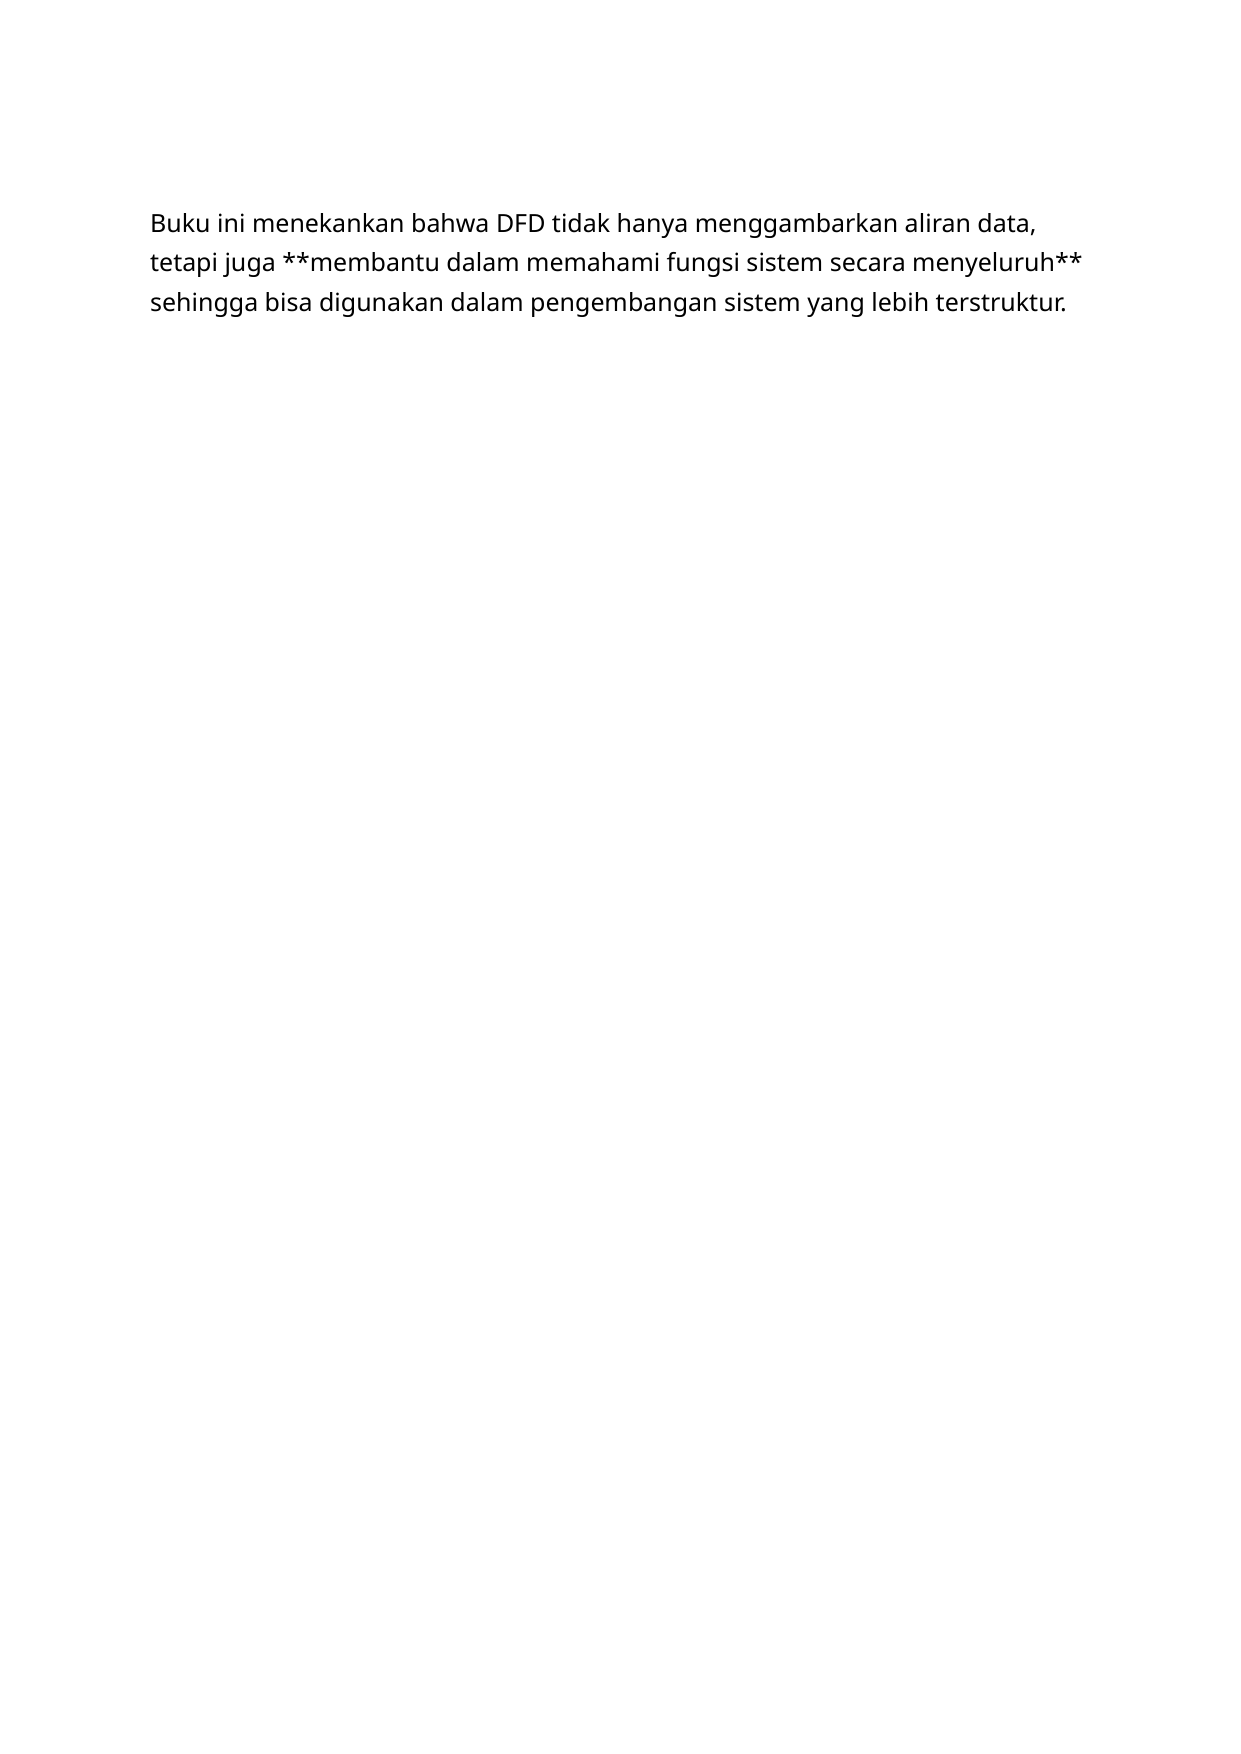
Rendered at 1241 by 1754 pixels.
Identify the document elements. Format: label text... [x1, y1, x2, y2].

text Buku ini menekankan bahwa DFD tidak hanya menggambarkan aliran data, tetapi juga **membantu dalam memahami fungsi sistem secara menyeluruh** sehingga bisa digunakan dalam pengembangan sistem yang lebih terstruktur. [150, 206, 1090, 318]
